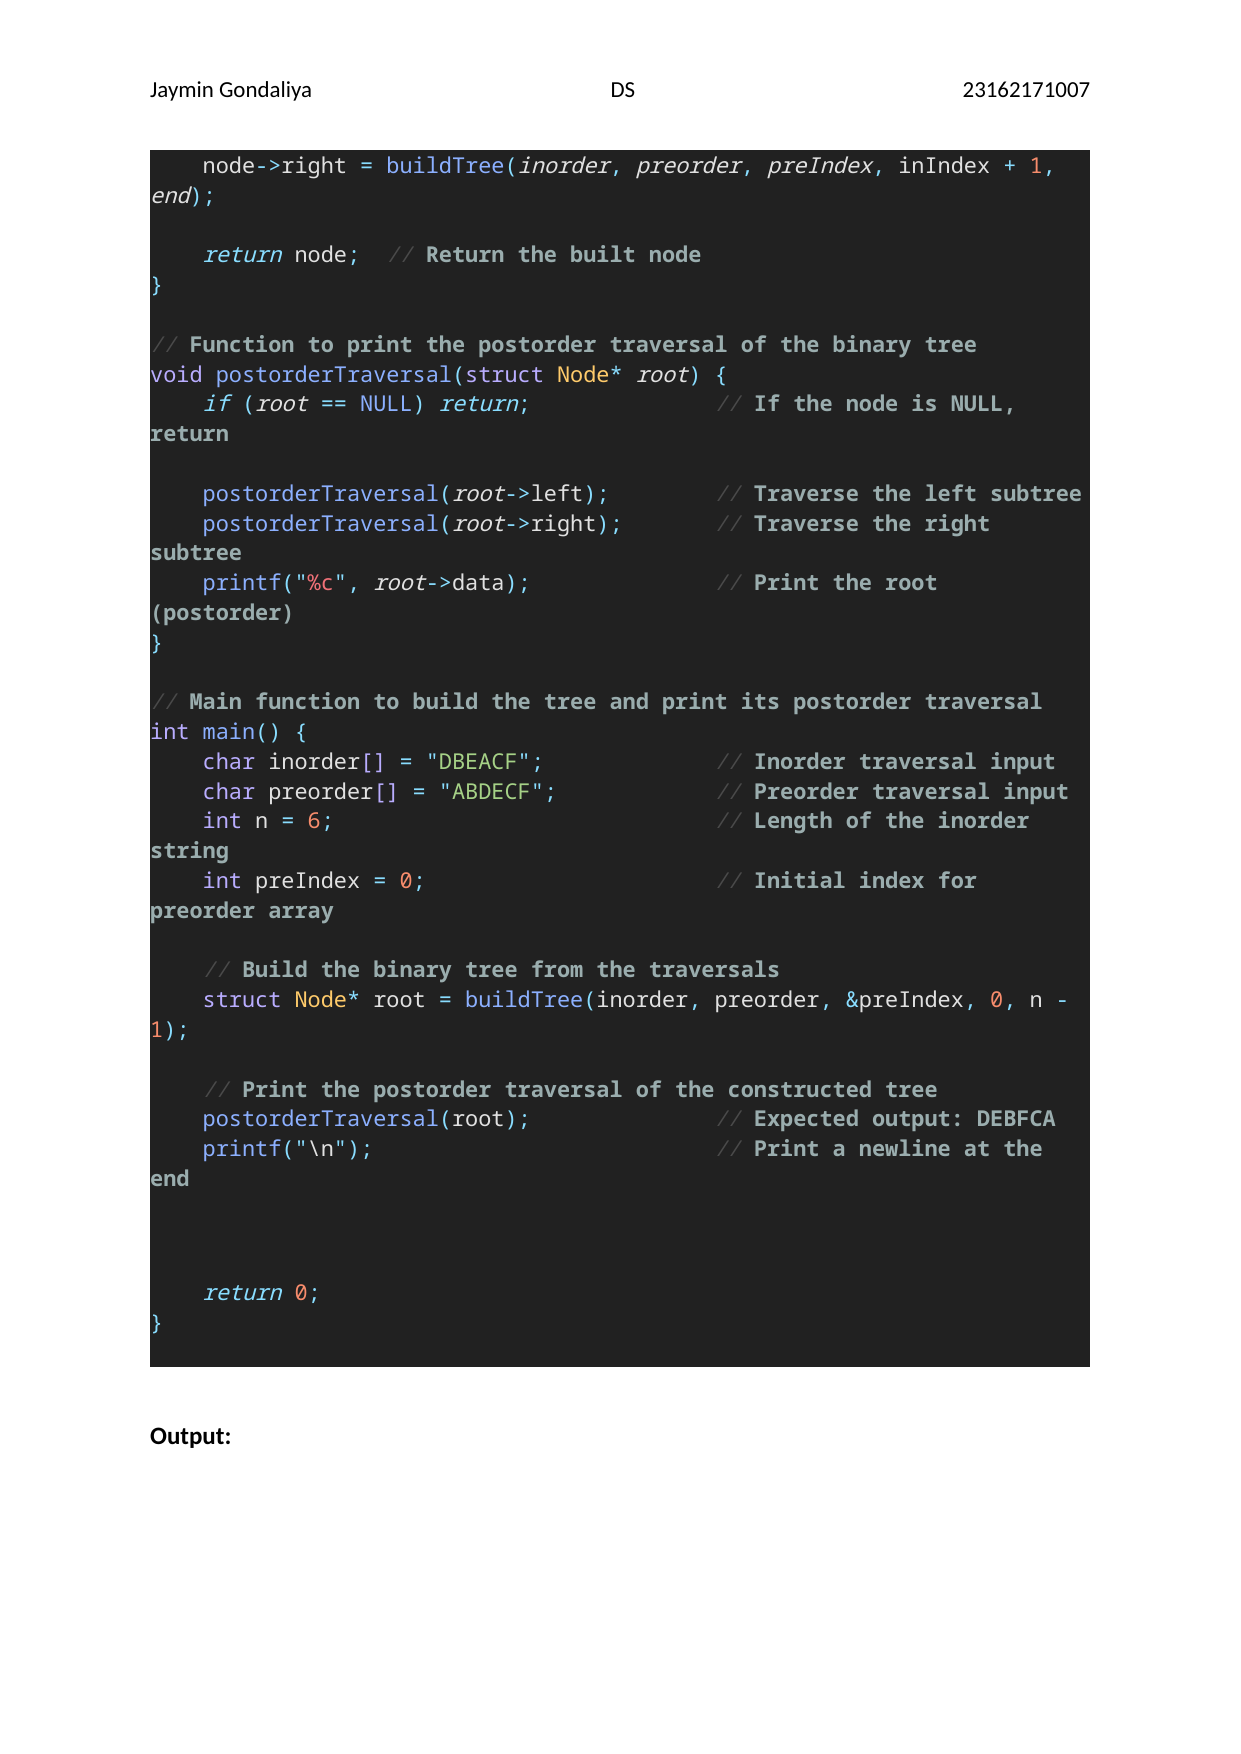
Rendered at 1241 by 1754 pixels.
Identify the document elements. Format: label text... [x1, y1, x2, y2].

text char preorder[] = "ABDECF"; // Preorder traversal input [150, 776, 1090, 805]
text Output: [150, 1420, 1090, 1451]
text postorderTraversal(root); // Expected output: DEBFCA [150, 1103, 1090, 1133]
text // Function to print the postorder traversal of the binary tree [150, 329, 1090, 358]
text } [150, 269, 1090, 299]
text struct Node* root = buildTree(inorder, preorder, &preIndex, 0, n - 1); [150, 984, 1090, 1044]
text } [150, 627, 1090, 656]
text int main() { [150, 716, 1090, 746]
text if (root == NULL) return; // If the node is NULL, return [150, 388, 1090, 448]
text // Build the binary tree from the traversals [150, 954, 1090, 984]
text } [150, 1307, 1090, 1337]
text postorderTraversal(root->right); // Traverse the right subtree [150, 507, 1090, 567]
text printf("\n"); // Print a newline at the end [150, 1133, 1090, 1193]
text return 0; [150, 1277, 1090, 1307]
text int preIndex = 0; // Initial index for preorder array [150, 865, 1090, 924]
text // Main function to build the tree and print its postorder traversal [150, 686, 1090, 716]
text postorderTraversal(root->left); // Traverse the left subtree [150, 478, 1090, 507]
text printf("%c", root->data); // Print the root (postorder) [150, 567, 1090, 627]
text // Print the postorder traversal of the constructed tree [150, 1073, 1090, 1103]
text return node; // Return the built node [150, 239, 1090, 269]
text char inorder[] = "DBEACF"; // Inorder traversal input [150, 746, 1090, 776]
text void postorderTraversal(struct Node* root) { [150, 358, 1090, 388]
text node->right = buildTree(inorder, preorder, preIndex, inIndex + 1, end); [150, 150, 1090, 209]
text int n = 6; // Length of the inorder string [150, 805, 1090, 865]
